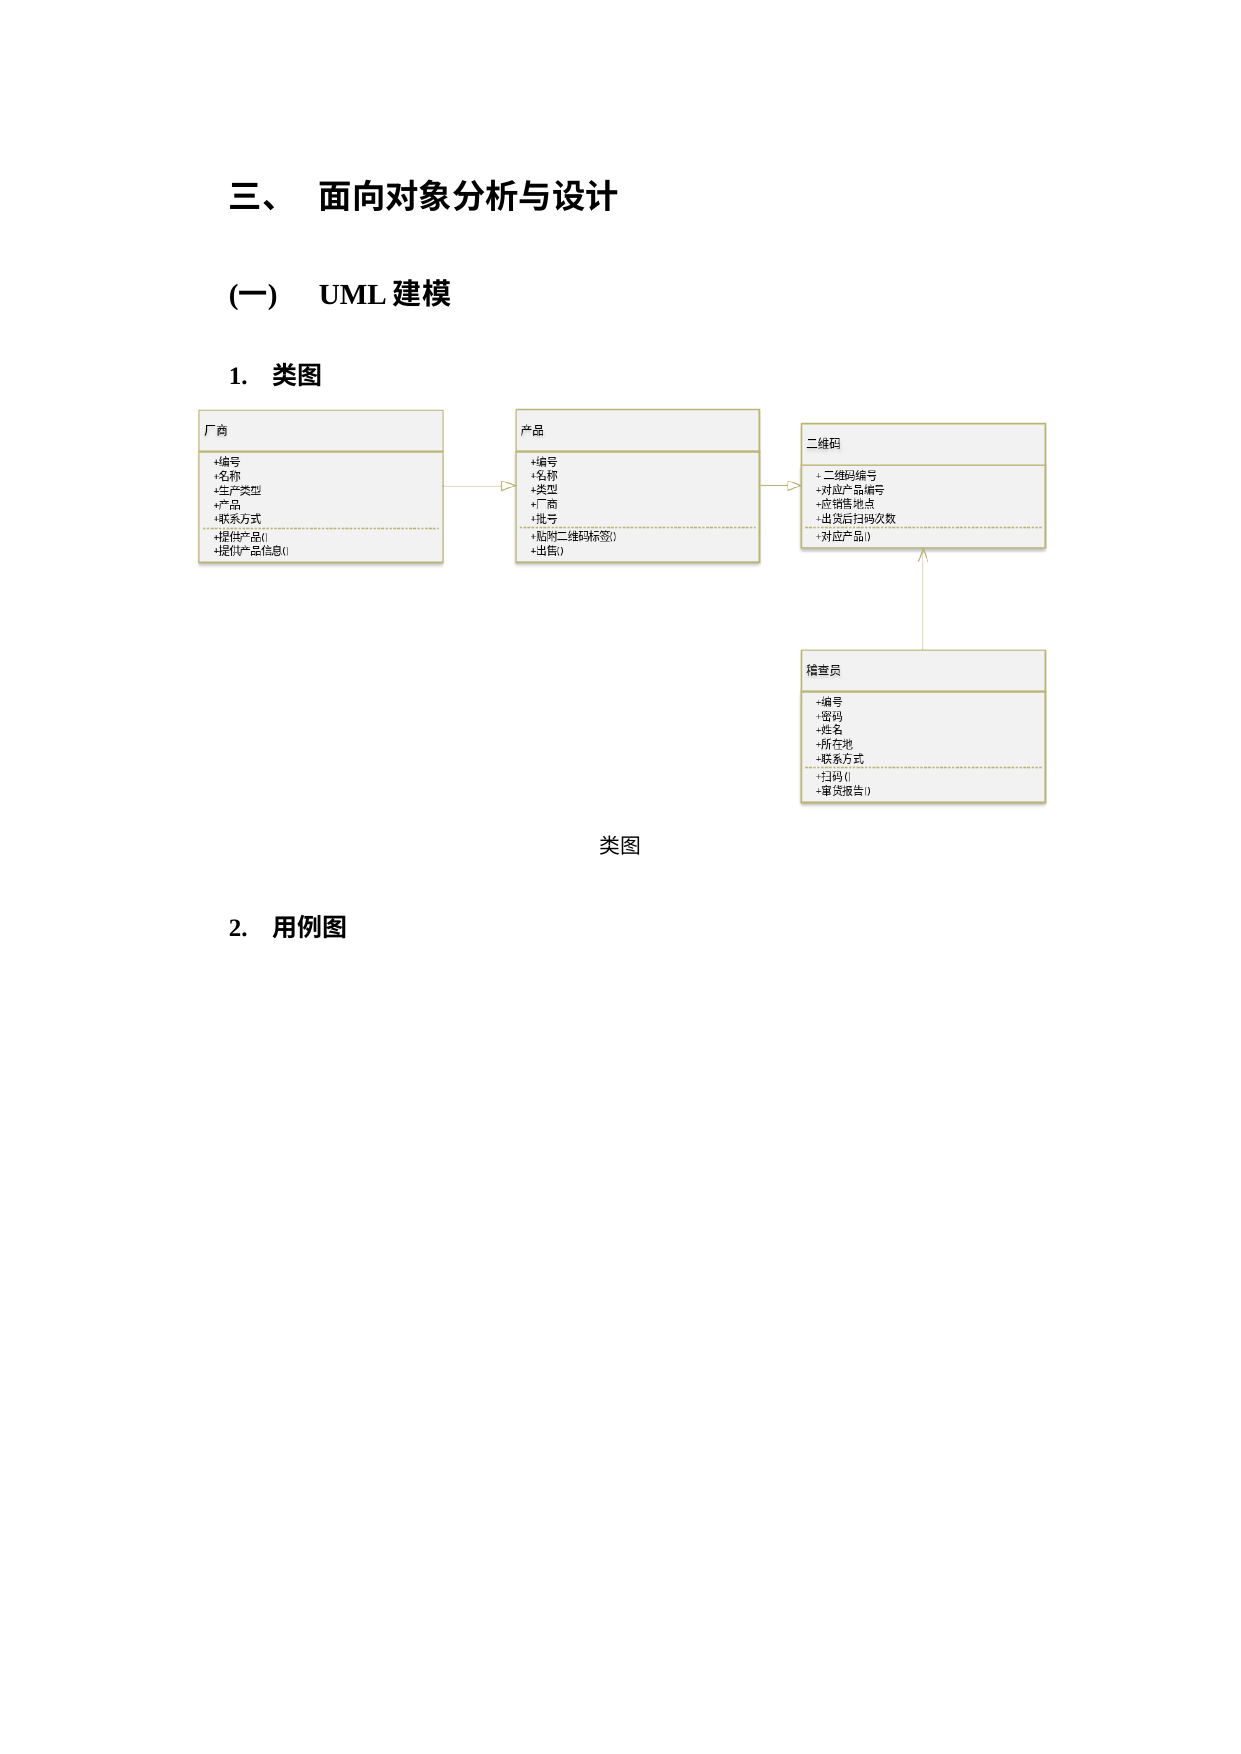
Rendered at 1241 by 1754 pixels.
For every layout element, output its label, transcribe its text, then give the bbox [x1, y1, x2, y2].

list UML建模 [229, 259, 1031, 324]
text 类图 [187, 828, 1053, 861]
text 用例图 [229, 893, 1031, 958]
text 面向对象分析与设计 [229, 162, 1031, 227]
list 类图 [229, 341, 1031, 406]
